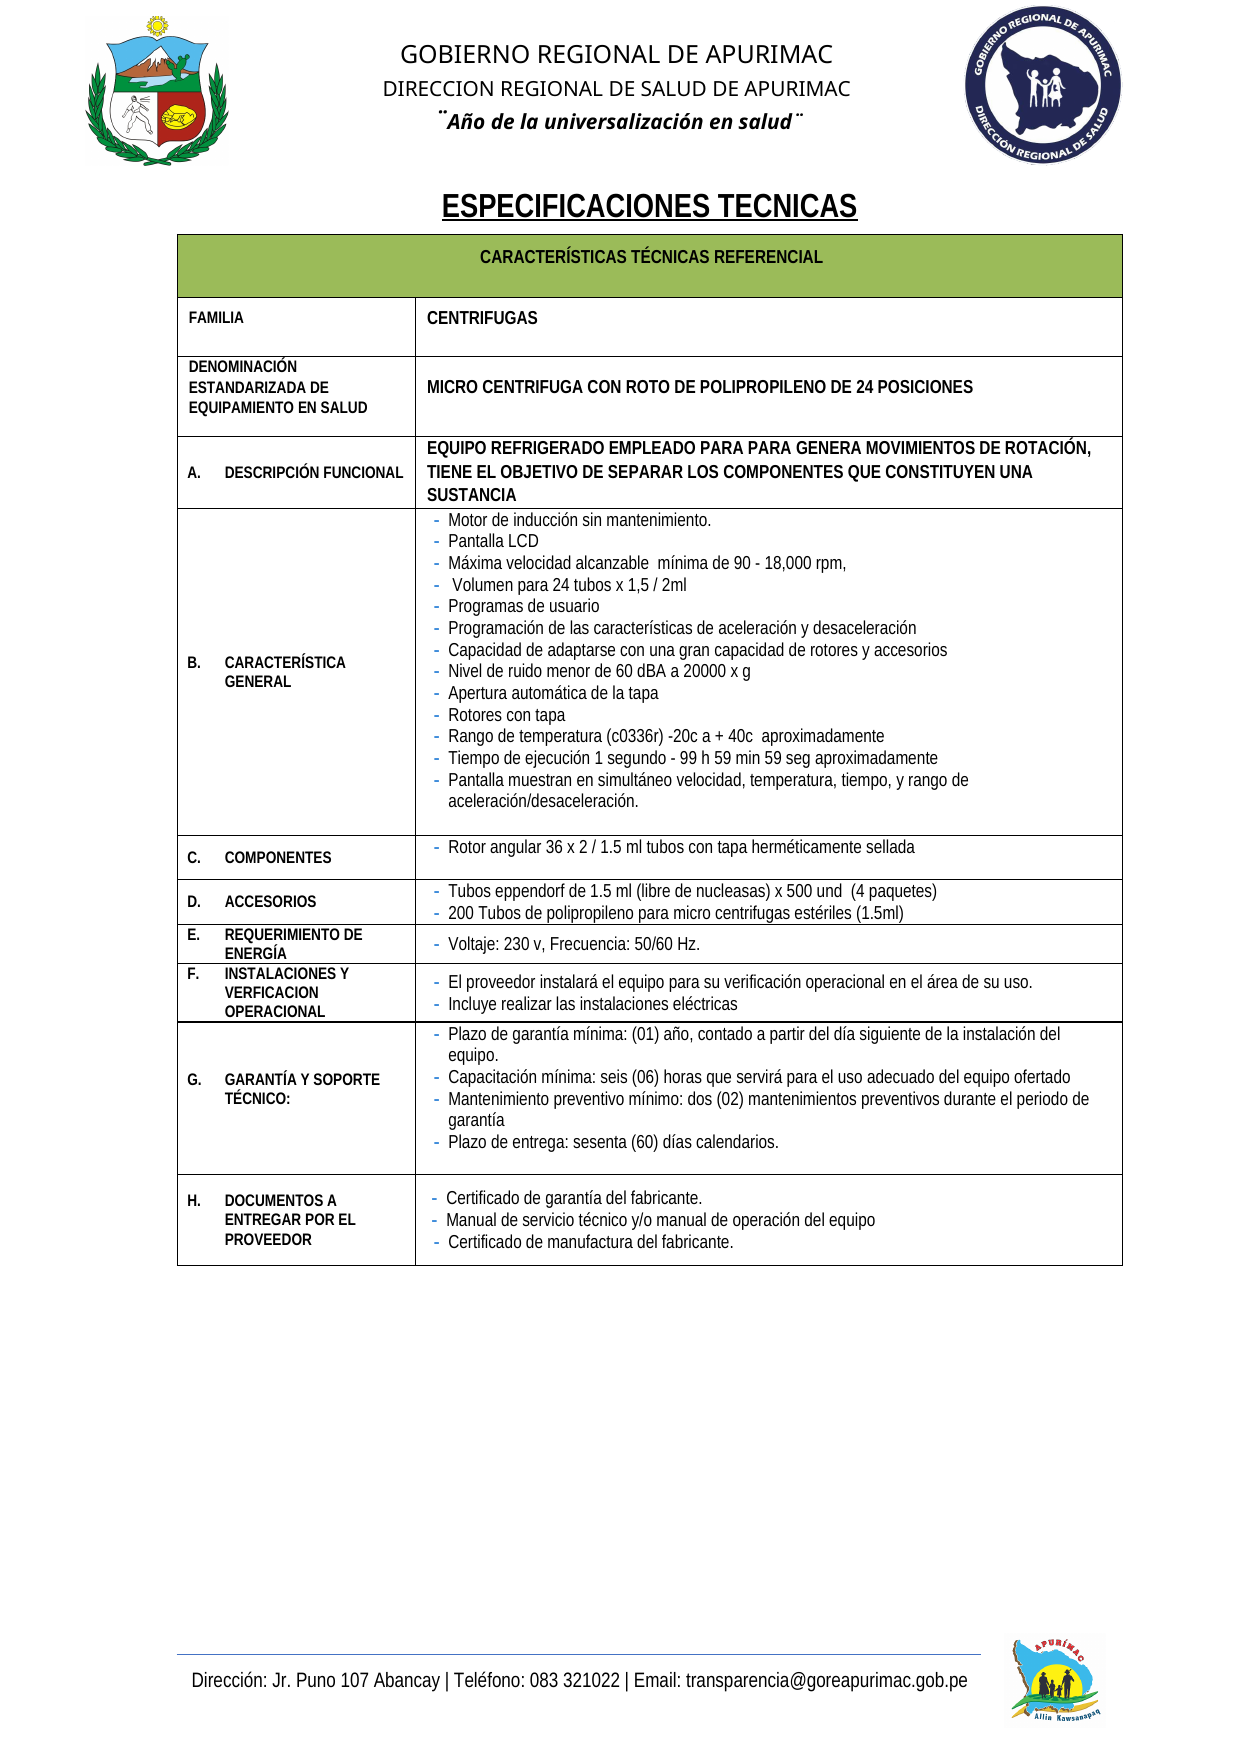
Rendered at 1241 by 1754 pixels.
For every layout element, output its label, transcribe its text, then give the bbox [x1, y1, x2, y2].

table_cell MICRO CENTRIFUGA CON ROTO DE POLIPROPILENO DE 24 POSICIONES [416, 357, 1122, 436]
table_cell Voltaje: 230 v, Frecuencia: 50/60 Hz. [416, 925, 1122, 963]
table_cell COMPONENTES [178, 836, 415, 879]
table_cell DESCRIPCIÓN FUNCIONAL [178, 437, 415, 507]
picture [960, 5, 1127, 172]
table_cell ACCESORIOS [178, 880, 415, 923]
table_cell REQUERIMIENTO DE ENERGÍA [178, 925, 415, 963]
picture [85, 16, 229, 166]
table_cell FAMILIA [178, 298, 415, 356]
table_cell GARANTÍA Y SOPORTE TÉCNICO: [178, 1023, 415, 1174]
table_cell CARACTERÍSTICA GENERAL [178, 509, 415, 835]
table_cell DENOMINACIÓN ESTANDARIZADA DE EQUIPAMIENTO EN SALUD [178, 357, 415, 436]
table_cell El proveedor instalará el equipo para su verificación operacional en el área de su uso. Incluye realizar las instalaciones eléctricas [416, 964, 1122, 1021]
table_cell Plazo de garantía mínima: (01) año, contado a partir del día siguiente de la instalación del equipo. Capacitación mínima: seis (06) horas que servirá para el uso adecuado del equipo ofertado Mantenimiento preventivo mínimo: dos (02) mantenimientos preventivos durante el periodo de garantía Plazo de entrega: sesenta (60) días calendarios. [416, 1023, 1122, 1174]
table_cell Tubos eppendorf de 1.5 ml (libre de nucleasas) x 500 und (4 paquetes) 200 Tubos de polipropileno para micro centrifugas estériles (1.5ml) [416, 880, 1122, 923]
table_cell Rotor angular 36 x 2 / 1.5 ml tubos con tapa herméticamente sellada [416, 836, 1122, 879]
table_cell EQUIPO REFRIGERADO EMPLEADO PARA PARA GENERA MOVIMIENTOS DE ROTACIÓN, TIENE EL OBJETIVO DE SEPARAR LOS COMPONENTES QUE CONSTITUYEN UNA SUSTANCIA [416, 437, 1122, 507]
table_header CARACTERÍSTICAS TÉCNICAS REFERENCIAL [178, 235, 1122, 297]
table_cell Motor de inducción sin mantenimiento. Pantalla LCD Máxima velocidad alcanzable mínima de 90 - 18,000 rpm, Volumen para 24 tubos x 1,5 / 2ml Programas de usuario Programación de las características de aceleración y desaceleración Capacidad de adaptarse con una gran capacidad de rotores y accesorios Nivel de ruido menor de 60 dBA a 20000 x g Apertura automática de la tapa Rotores con tapa Rango de temperatura (c0336r) -20c a + 40c aproximadamente Tiempo de ejecución 1 segundo - 99 h 59 min 59 seg aproximadamente Pantalla muestran en simultáneo velocidad, temperatura, tiempo, y rango de aceleración/desaceleración. [416, 509, 1122, 835]
table_cell CENTRIFUGAS [416, 298, 1122, 356]
text ESPECIFICACIONES TECNICAS [177, 186, 1122, 224]
table_cell Certificado de garantía del fabricante. Manual de servicio técnico y/o manual de operación del equipo Certificado de manufactura del fabricante. [416, 1175, 1122, 1264]
picture [1004, 1633, 1107, 1728]
table_cell INSTALACIONES Y VERFICACION OPERACIONAL [178, 964, 415, 1021]
table_cell DOCUMENTOS A ENTREGAR POR EL PROVEEDOR [178, 1175, 415, 1264]
